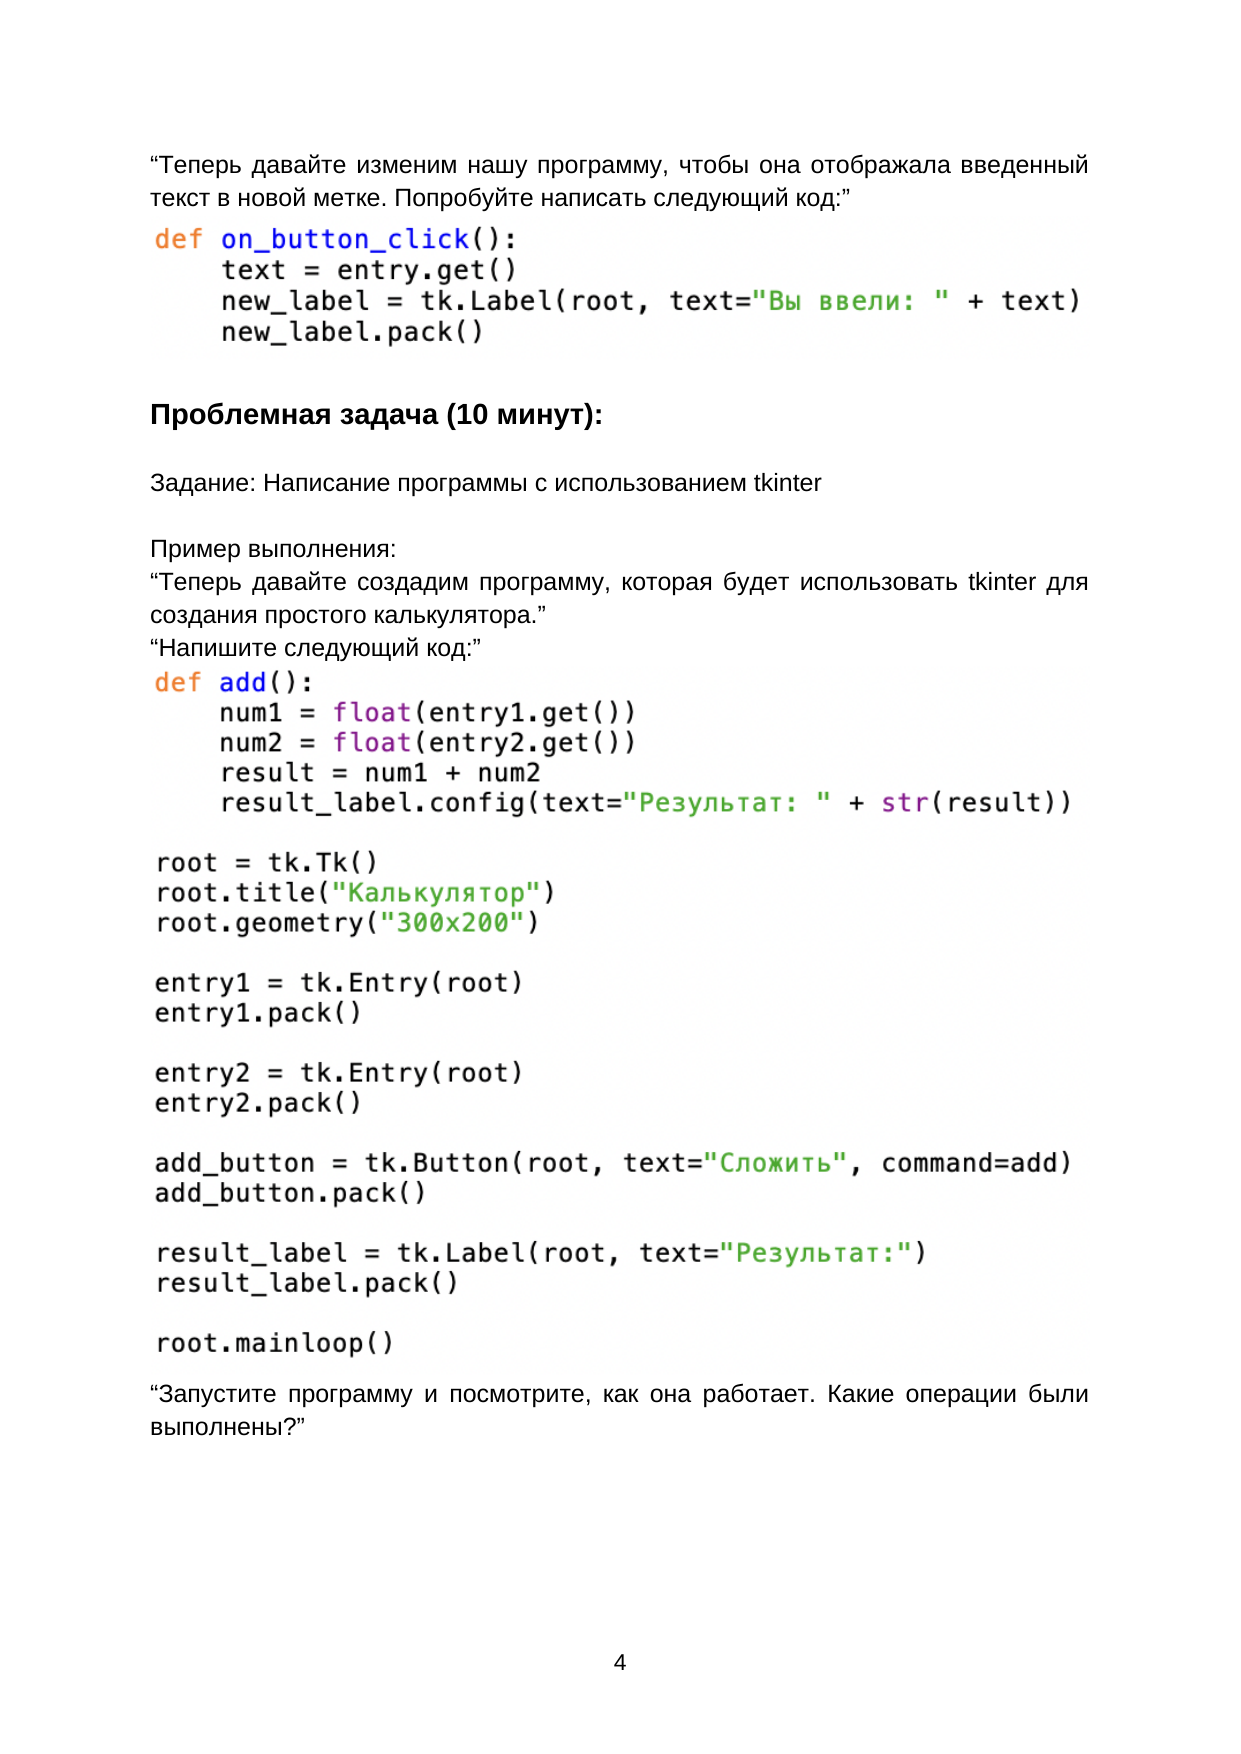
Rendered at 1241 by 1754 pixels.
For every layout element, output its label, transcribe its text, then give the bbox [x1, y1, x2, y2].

text Проблемная задача (10 минут): [150, 397, 1090, 430]
text Пример выполнения: [150, 534, 1090, 563]
picture [150, 666, 1091, 1375]
picture [150, 216, 1091, 360]
text “Запустите программу и посмотрите, как она работает. Какие операции были выполнены?” [150, 1378, 1090, 1440]
text Задание: Написание программы с использованием tkinter [150, 468, 1090, 497]
text “Теперь давайте создадим программу, которая будет использовать tkinter для создания простого калькулятора.” [150, 567, 1090, 629]
text “Теперь давайте изменим нашу программу, чтобы она отображала введенный текст в новой метке. Попробуйте написать следующий код:” [150, 150, 1090, 212]
text “Напишите следующий код:” [150, 633, 1090, 662]
